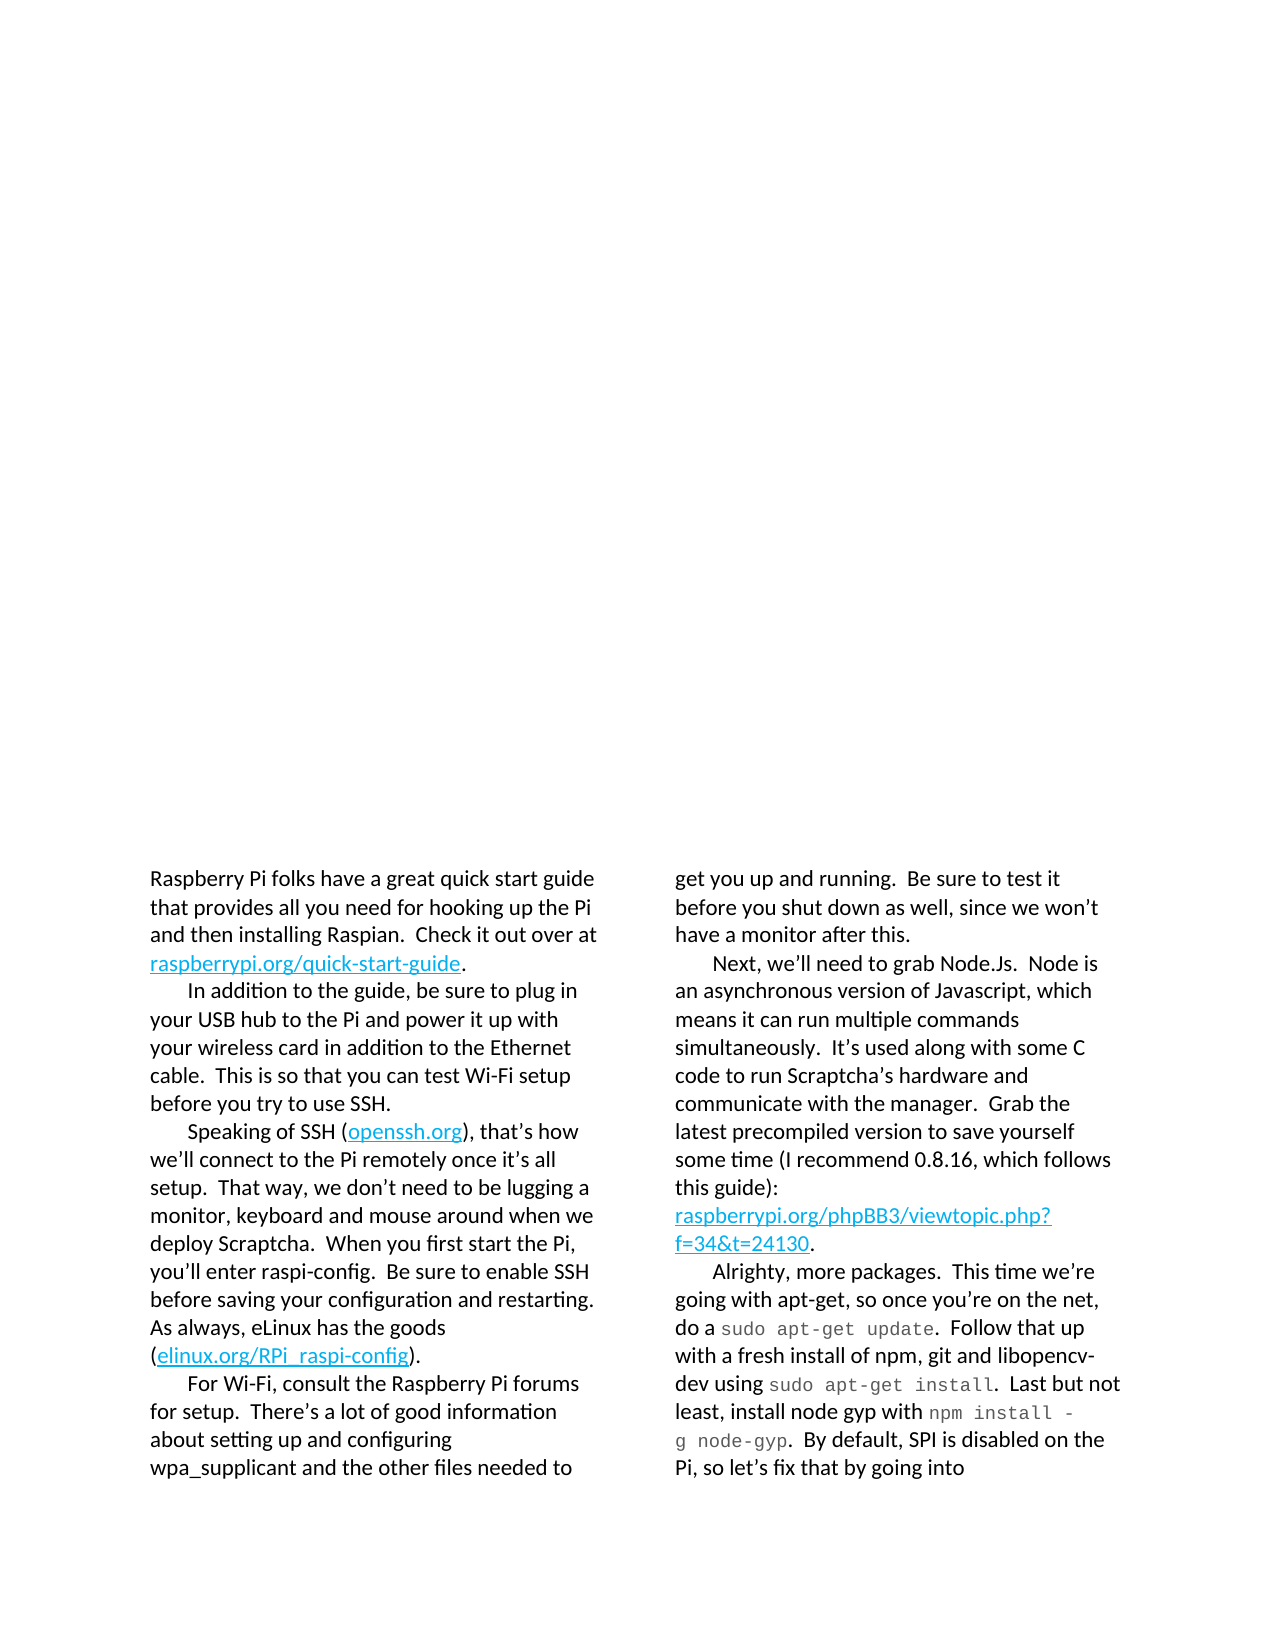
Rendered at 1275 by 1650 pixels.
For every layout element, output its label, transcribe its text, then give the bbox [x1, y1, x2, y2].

text In addition to the guide, be sure to plug in your USB hub to the Pi and power it up with your wireless card in addition to the Ethernet cable. This is so that you can test Wi-Fi setup before you try to use SSH. [150, 977, 600, 1117]
text Now that we have the hardware set up, let’s work on getting your Pi fired up. The Raspberry Pi folks have a great quick start guide that provides all you need for hooking up the Pi and then installing Raspian. Check it out over at raspberrypi.org/quick-start-guide. [150, 150, 600, 977]
text For Wi-Fi, consult the Raspberry Pi forums for setup. There’s a lot of good information about setting up and configuring wpa_supplicant and the other files needed to get you up and running. Be sure to test it before you shut down as well, since we won’t have a monitor after this. [675, 150, 1125, 949]
text For Wi-Fi, consult the Raspberry Pi forums for setup. There’s a lot of good information about setting up and configuring wpa_supplicant and the other files needed to get you up and running. Be sure to test it before you shut down as well, since we won’t have a monitor after this. [150, 1369, 600, 1481]
text Next, we’ll need to grab Node.Js. Node is an asynchronous version of Javascript, which means it can run multiple commands simultaneously. It’s used along with some C code to run Scraptcha’s hardware and communicate with the manager. Grab the latest precompiled version to save yourself some time (I recommend 0.8.16, which follows this guide): raspberrypi.org/phpBB3/viewtopic.php?f=34&t=24130. [675, 949, 1125, 1257]
text Speaking of SSH (openssh.org), that’s how we’ll connect to the Pi remotely once it’s all setup. That way, we don’t need to be lugging a monitor, keyboard and mouse around when we deploy Scraptcha. When you first start the Pi, you’ll enter raspi-config. Be sure to enable SSH before saving your configuration and restarting. As always, eLinux has the goods (elinux.org/RPi_raspi-config). [150, 1117, 600, 1369]
